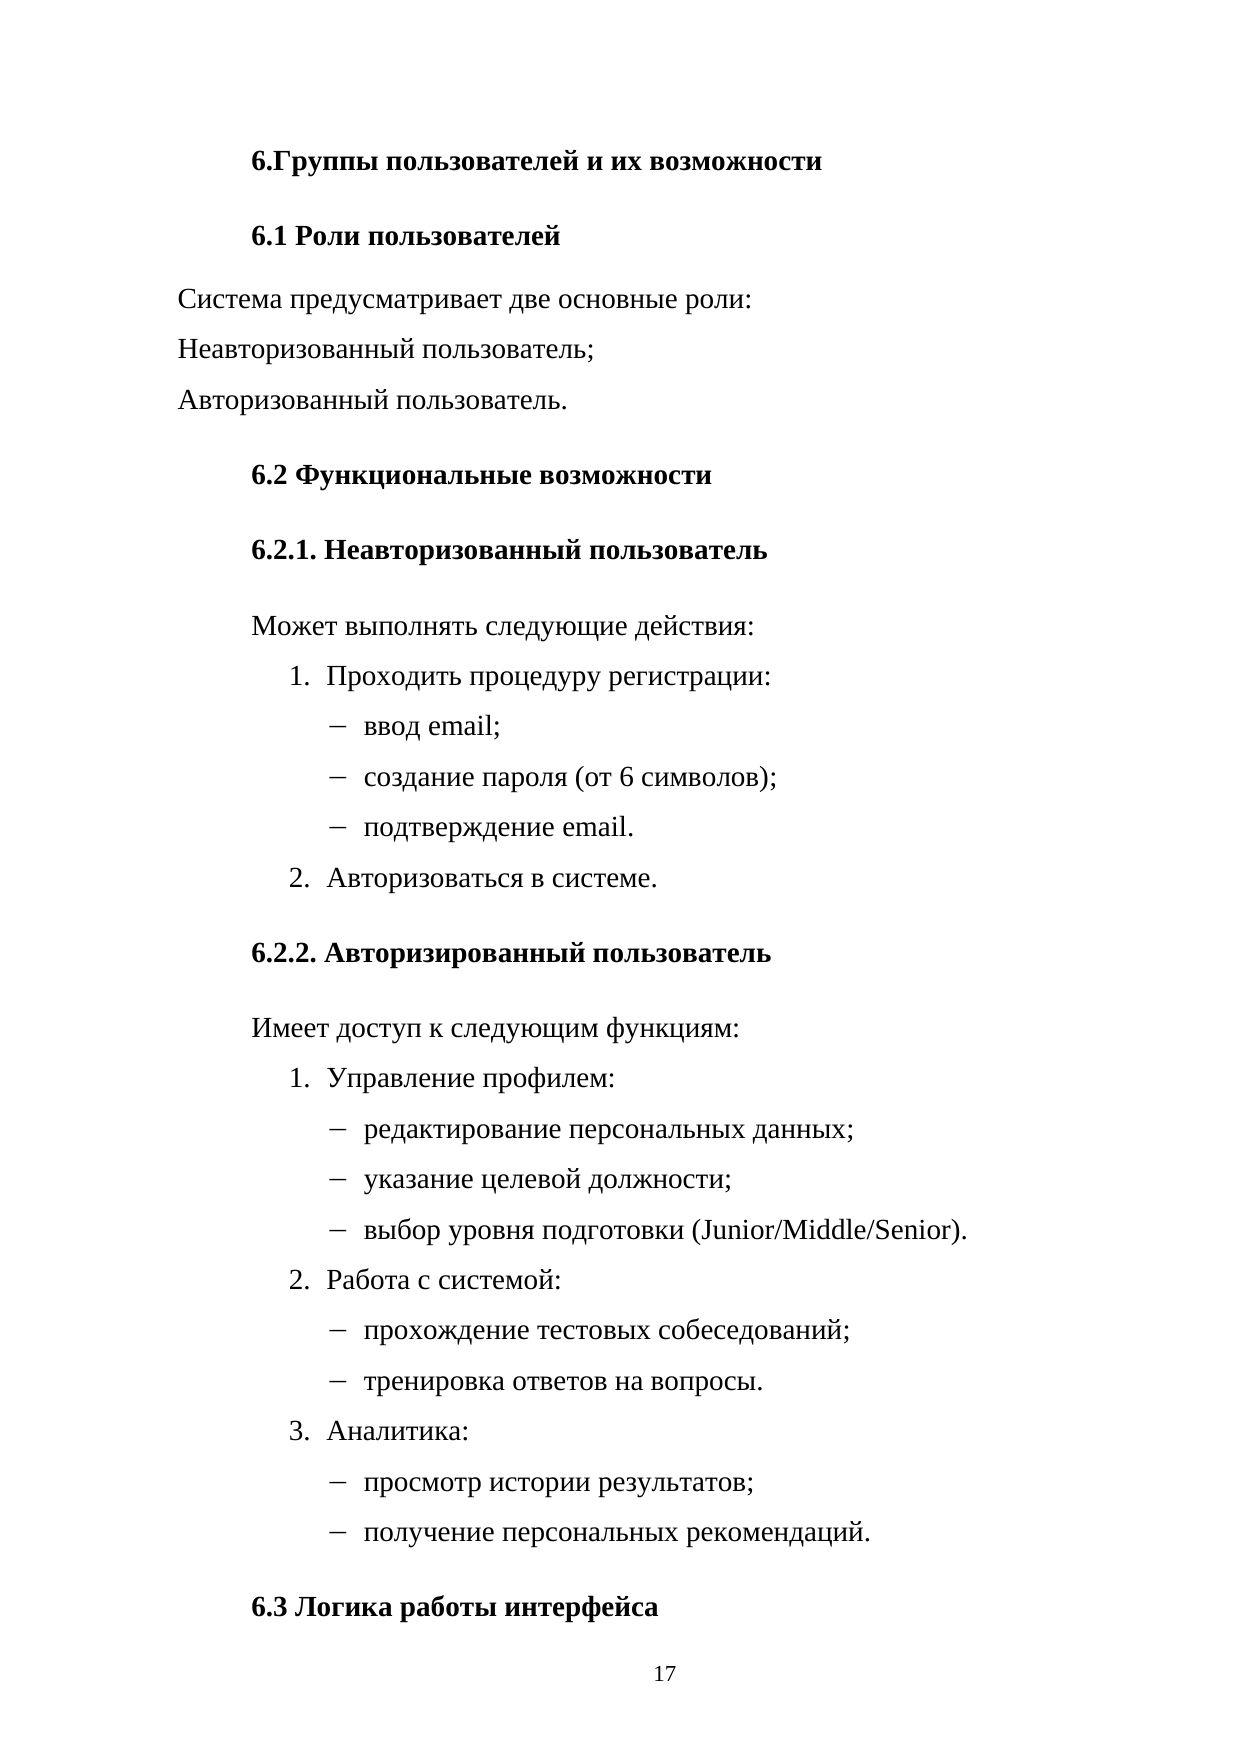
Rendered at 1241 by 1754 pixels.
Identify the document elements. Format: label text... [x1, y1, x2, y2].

list подтверждение email. [326, 809, 1152, 843]
list редактирование персональных данных; [326, 1111, 1152, 1144]
list выбор уровня подготовки (Junior/Middle/Senior). [326, 1212, 1152, 1245]
list прохождение тестовых собеседований; [326, 1312, 1152, 1346]
list Работа с системой: [288, 1262, 1152, 1296]
list тренировка ответов на вопросы. [326, 1363, 1152, 1397]
text Логика работы интерфейса [177, 1589, 1152, 1623]
list Проходить процедуру регистрации: [288, 658, 1152, 692]
list Авторизированный пользователь [177, 935, 1152, 968]
list Неавторизованный пользователь [177, 532, 1152, 566]
text Имеет доступ к следующим функциям: [177, 1010, 1152, 1044]
list ввод email; [326, 708, 1152, 742]
text Авторизованный пользователь. [177, 382, 1152, 415]
text Может выполнять следующие действия: [177, 608, 1152, 641]
text Система предусматривает две основные роли: [177, 281, 1152, 315]
list Аналитика: [288, 1413, 1152, 1447]
list просмотр истории результатов; [326, 1464, 1152, 1497]
text Неавторизованный пользователь; [177, 332, 1152, 365]
list создание пароля (от 6 символов); [326, 759, 1152, 792]
list получение персональных рекомендаций. [326, 1514, 1152, 1548]
list указание целевой должности; [326, 1161, 1152, 1195]
list Авторизоваться в системе. [288, 860, 1152, 893]
text Функциональные возможности [177, 457, 1152, 491]
text Группы пользователей и их возможности [177, 143, 1152, 177]
text Роли пользователей [177, 218, 1152, 252]
list Управление профилем: [288, 1061, 1152, 1094]
